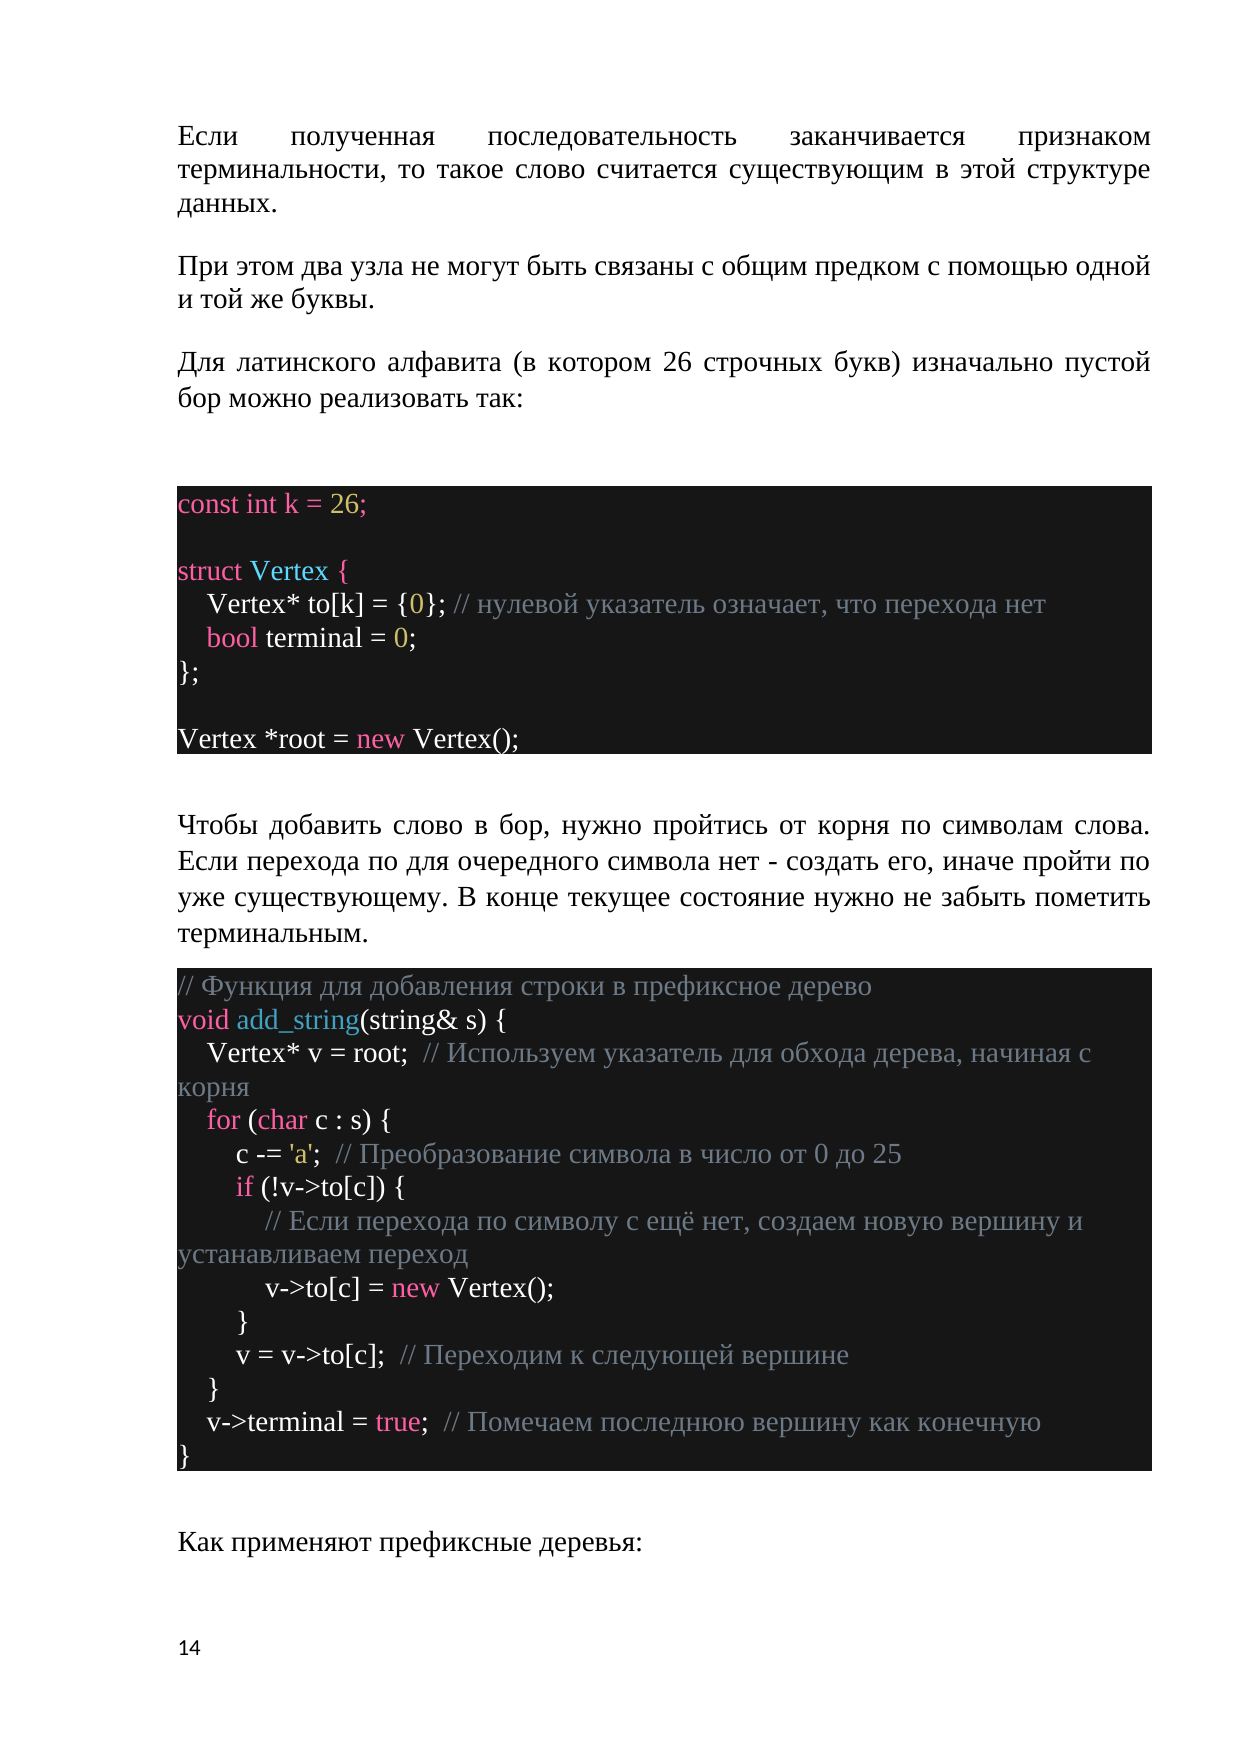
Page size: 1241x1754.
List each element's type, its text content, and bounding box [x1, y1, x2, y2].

text } [177, 1304, 1152, 1337]
text }; [177, 654, 1152, 687]
text Для латинского алфавита (в котором 26 строчных букв) изначально пустой бор можно реализовать так: [177, 378, 1152, 414]
text Чтобы добавить слово в бор, нужно пройтись от корня по символам слова. Если перехода по для очередного символа нет - создать его, иначе пройти по уже существующему. В конце текущее состояние нужно не забыть пометить терминальным. [177, 913, 1152, 949]
text v->terminal = true; // Помечаем последнюю вершину как конечную [177, 1404, 1152, 1438]
text if (!v->to[c]) { [177, 1169, 1152, 1203]
text Vertex* to[k] = {0}; // нулевой указатель означает, что перехода нет [177, 587, 1152, 620]
text v->to[c] = new Vertex(); [177, 1270, 1152, 1304]
text void add_string(string& s) { [177, 1002, 1152, 1035]
text // Если перехода по символу c ещё нет, создаем новую вершину и устанавливаем переход [177, 1203, 1152, 1270]
text const int k = 26; [177, 486, 1152, 519]
text Как применяют префиксные деревья: [177, 1524, 1152, 1558]
text При этом два узла не могут быть связаны с общим предком с помощью одной и той же буквы. [177, 248, 1152, 315]
text Vertex *root = new Vertex(); [177, 721, 1152, 754]
text v = v->to[c]; // Переходим к следующей вершине [177, 1337, 1152, 1371]
text for (char c : s) { [177, 1102, 1152, 1136]
text Если полученная последовательность заканчивается признаком терминальности, то такое слово считается существующим в этой структуре данных. [177, 118, 1152, 219]
text c -= 'a'; // Преобразование символа в число от 0 до 25 [177, 1136, 1152, 1169]
text Vertex* v = root; // Используем указатель для обхода дерева, начиная с корня [177, 1035, 1152, 1102]
text struct Vertex { [177, 553, 1152, 587]
text // Функция для добавления строки в префиксное дерево [177, 968, 1152, 1002]
text } [177, 1371, 1152, 1404]
text } [177, 1438, 1152, 1471]
text bool terminal = 0; [177, 620, 1152, 654]
